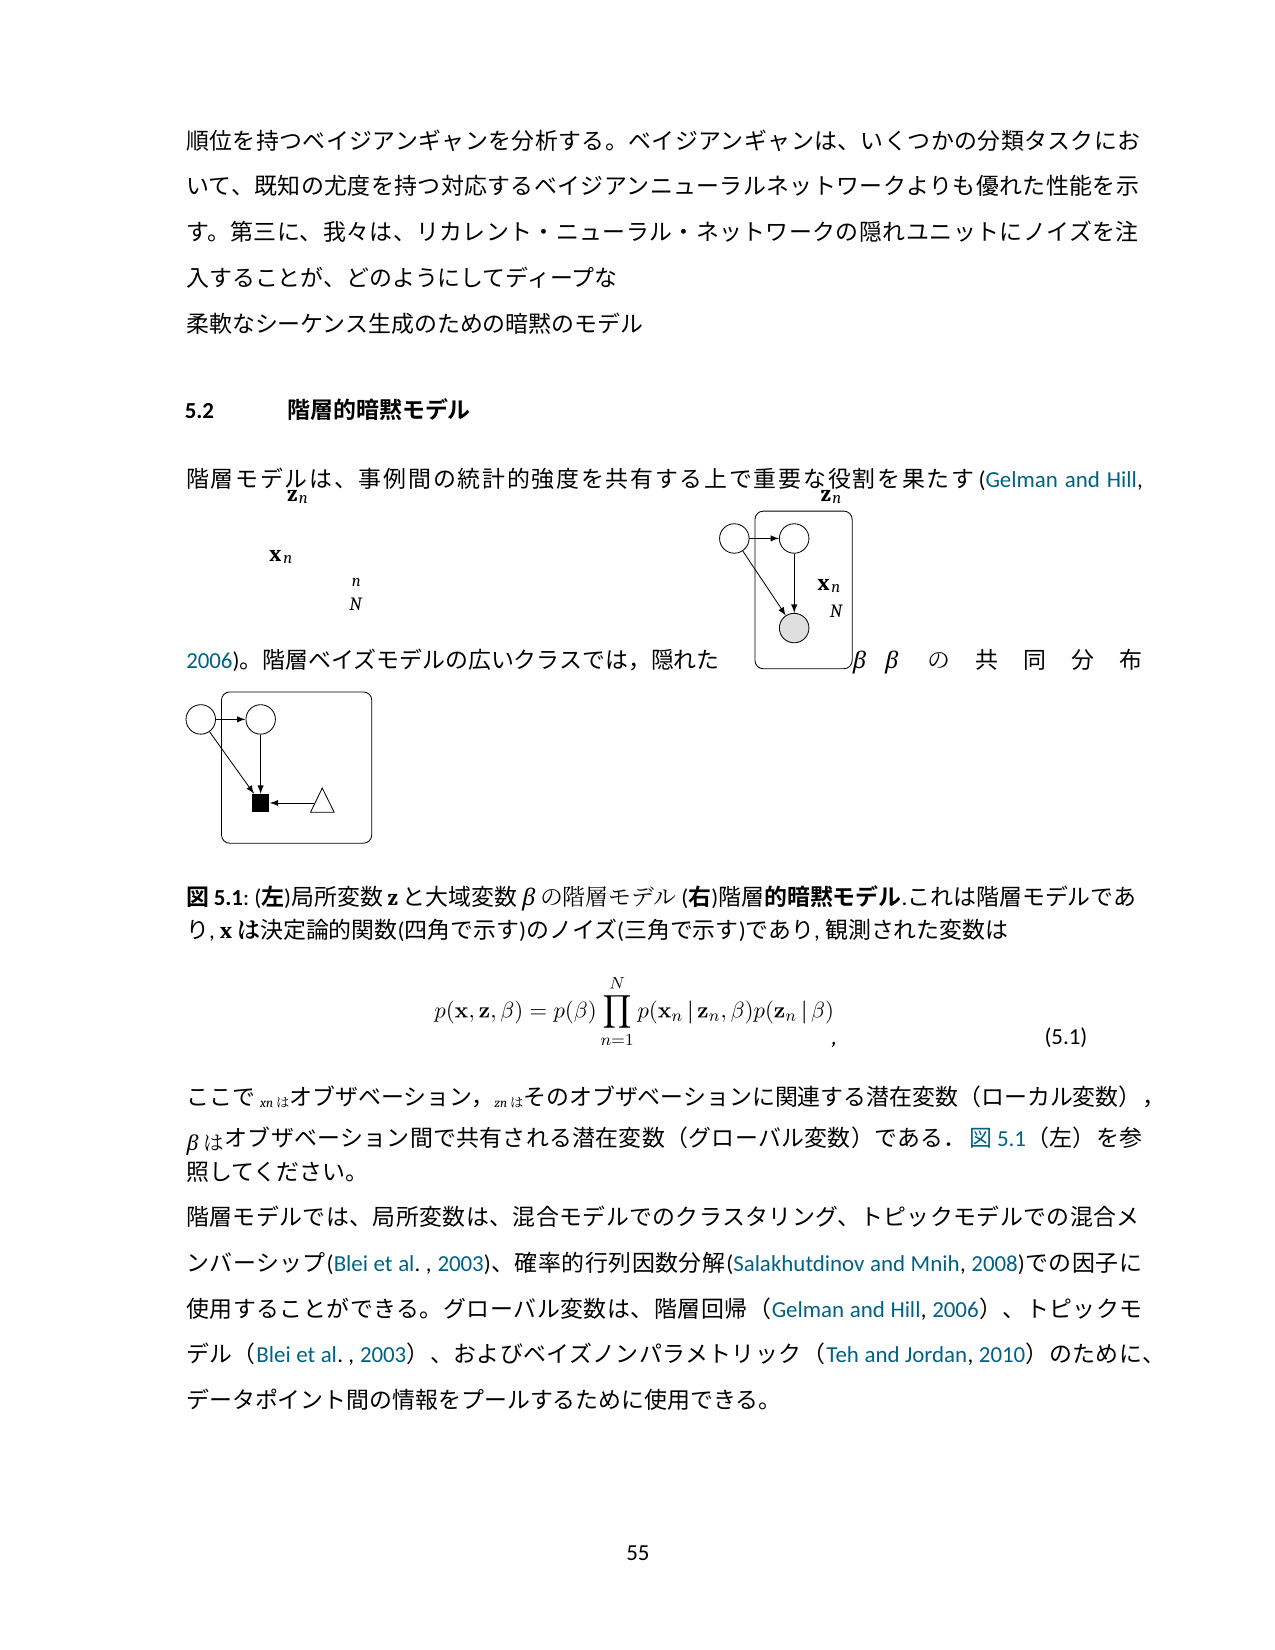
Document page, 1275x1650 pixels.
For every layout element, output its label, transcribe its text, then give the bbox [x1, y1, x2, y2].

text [186, 127, 1143, 292]
text 図5.1: (左)局所変数zと大域変数βの階層モデル (右)階層的暗黙モデル.これは階層モデルであり, x は決定論的関数(四角で示す)のノイズ(三角で示す)であり, 観測された変数は [186, 883, 1144, 944]
picture [433, 976, 832, 1045]
text 柔軟なシーケンス生成のための暗黙のモデル [186, 310, 1143, 338]
text 階層モデルは、事例間の統計的強度を共有する上で重要な役割を果たす(Gelman and Hill, 2006)。階層ベイズモデルの広いクラスでは，隠れたβ βの共同分布 [186, 466, 1143, 843]
subtitle 5.2 階層的暗黙モデル [184, 396, 1010, 424]
text ここで xn はオブザベーション，zn はそのオブザベーションに関連する潜在変数（ローカル変数），β はオブザベーション間で共有される潜在変数（グローバル変数）である．図5.1（左）を参照してください。 [186, 1083, 1143, 1186]
text 階層モデルでは、局所変数は、混合モデルでのクラスタリング、トピックモデルでの混合メンバーシップ(Blei et al. , 2003)、確率的行列因数分解(Salakhutdinov and Mnih, 2008)での因子に使用することができる。グローバル変数は、階層回帰（Gelman and Hill, 2006）、トピックモデル（Blei et al. , 2003）、およびベイズノンパラメトリック（Teh and Jordan, 2010）のために、データポイント間の情報をプールするために使用できる。 [186, 1203, 1143, 1414]
